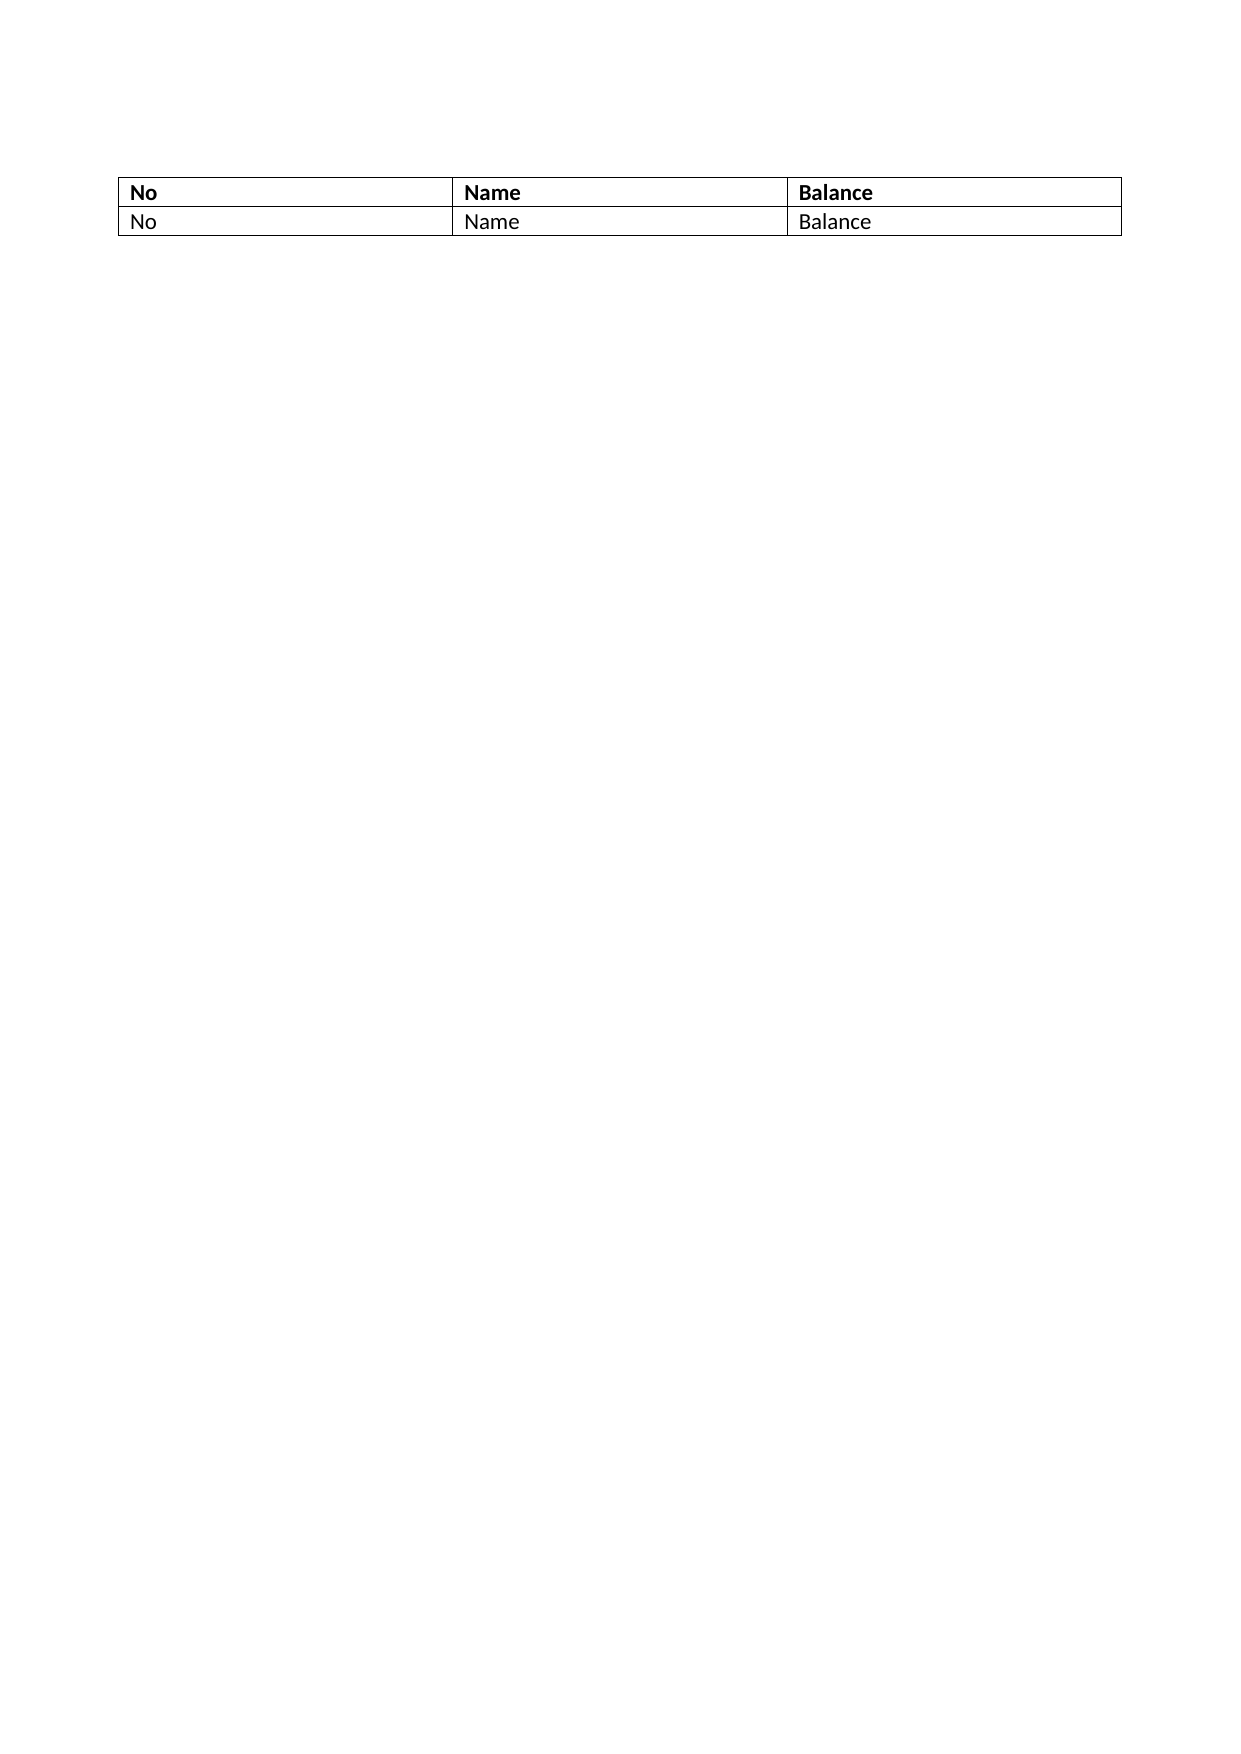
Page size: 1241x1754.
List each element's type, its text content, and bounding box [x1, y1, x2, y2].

table_header Balance [788, 178, 1121, 206]
table_header No [119, 178, 452, 206]
table_header Name [453, 178, 787, 206]
